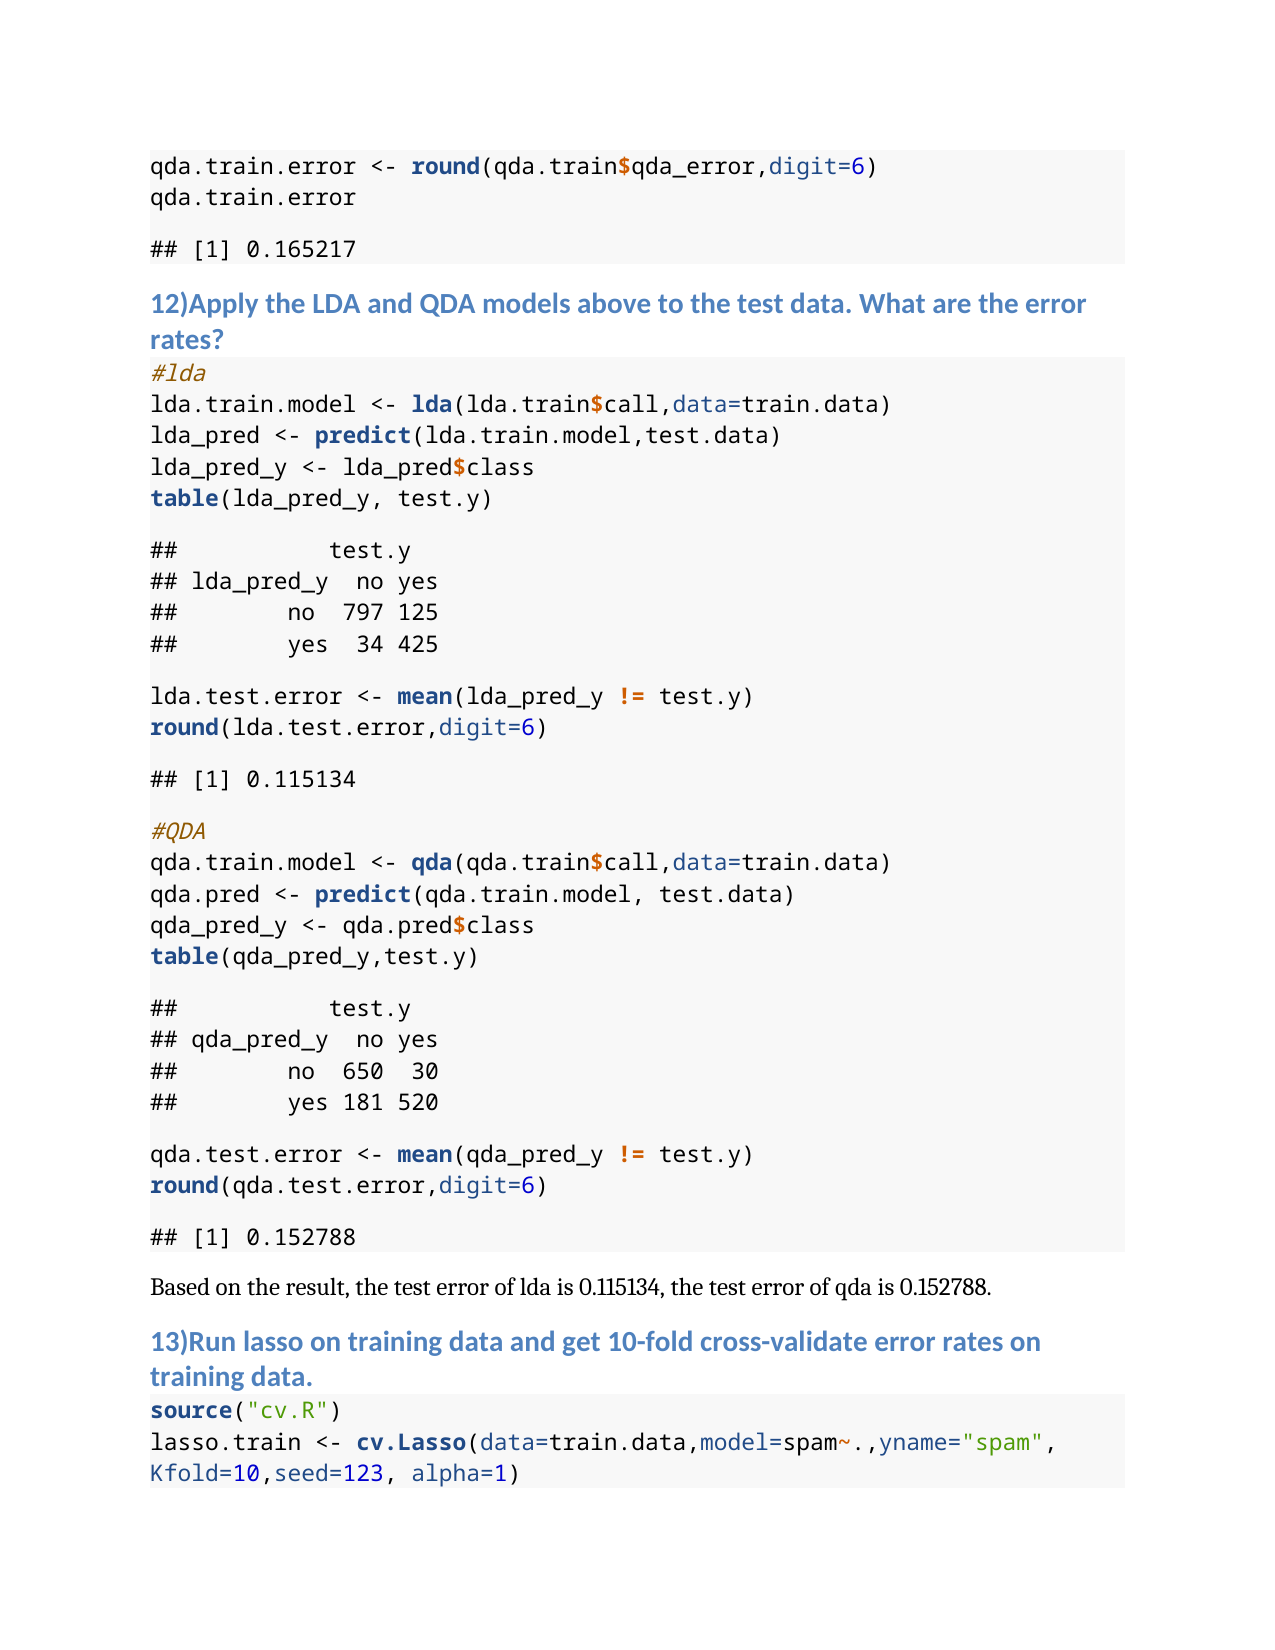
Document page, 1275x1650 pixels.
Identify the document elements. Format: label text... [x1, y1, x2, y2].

text lda.test.error <- mean(lda_pred_y != test.y) round(lda.test.error,digit=6) [150, 679, 1125, 742]
text ## test.y ## lda_pred_y no yes ## no 797 125 ## yes 34 425 [150, 534, 1125, 659]
text qda.test.error <- mean(qda_pred_y != test.y) round(qda.test.error,digit=6) [549, 1138, 1125, 1200]
text Based on the result, the test error of lda is 0.115134, the test error of qda is 0.152788. [150, 1273, 1125, 1302]
subtitle 13)Run lasso on training data and get 10-fold cross-validate error rates on training data. [150, 1323, 1125, 1394]
text #lda lda.train.model <- lda(lda.train$call,data=train.data) lda_pred <- predict(lda.train.model,test.data) lda_pred_y <- lda_pred$class table(lda_pred_y, test.y) [205, 357, 1125, 513]
text ## [1] 0.152788 [150, 1221, 1125, 1252]
text ## test.y ## qda_pred_y no yes ## no 650 30 ## yes 181 520 [150, 992, 1125, 1117]
text ## [1] 0.115134 [150, 763, 1125, 794]
text ## [1] 0.165217 [150, 233, 1125, 264]
text #QDA qda.train.model <- qda(qda.train$call,data=train.data) qda.pred <- predict(qda.train.model, test.data) qda_pred_y <- qda.pred$class table(qda_pred_y,test.y) [150, 815, 1125, 971]
subtitle 12)Apply the LDA and QDA models above to the test data. What are the error rates? [150, 285, 1125, 357]
